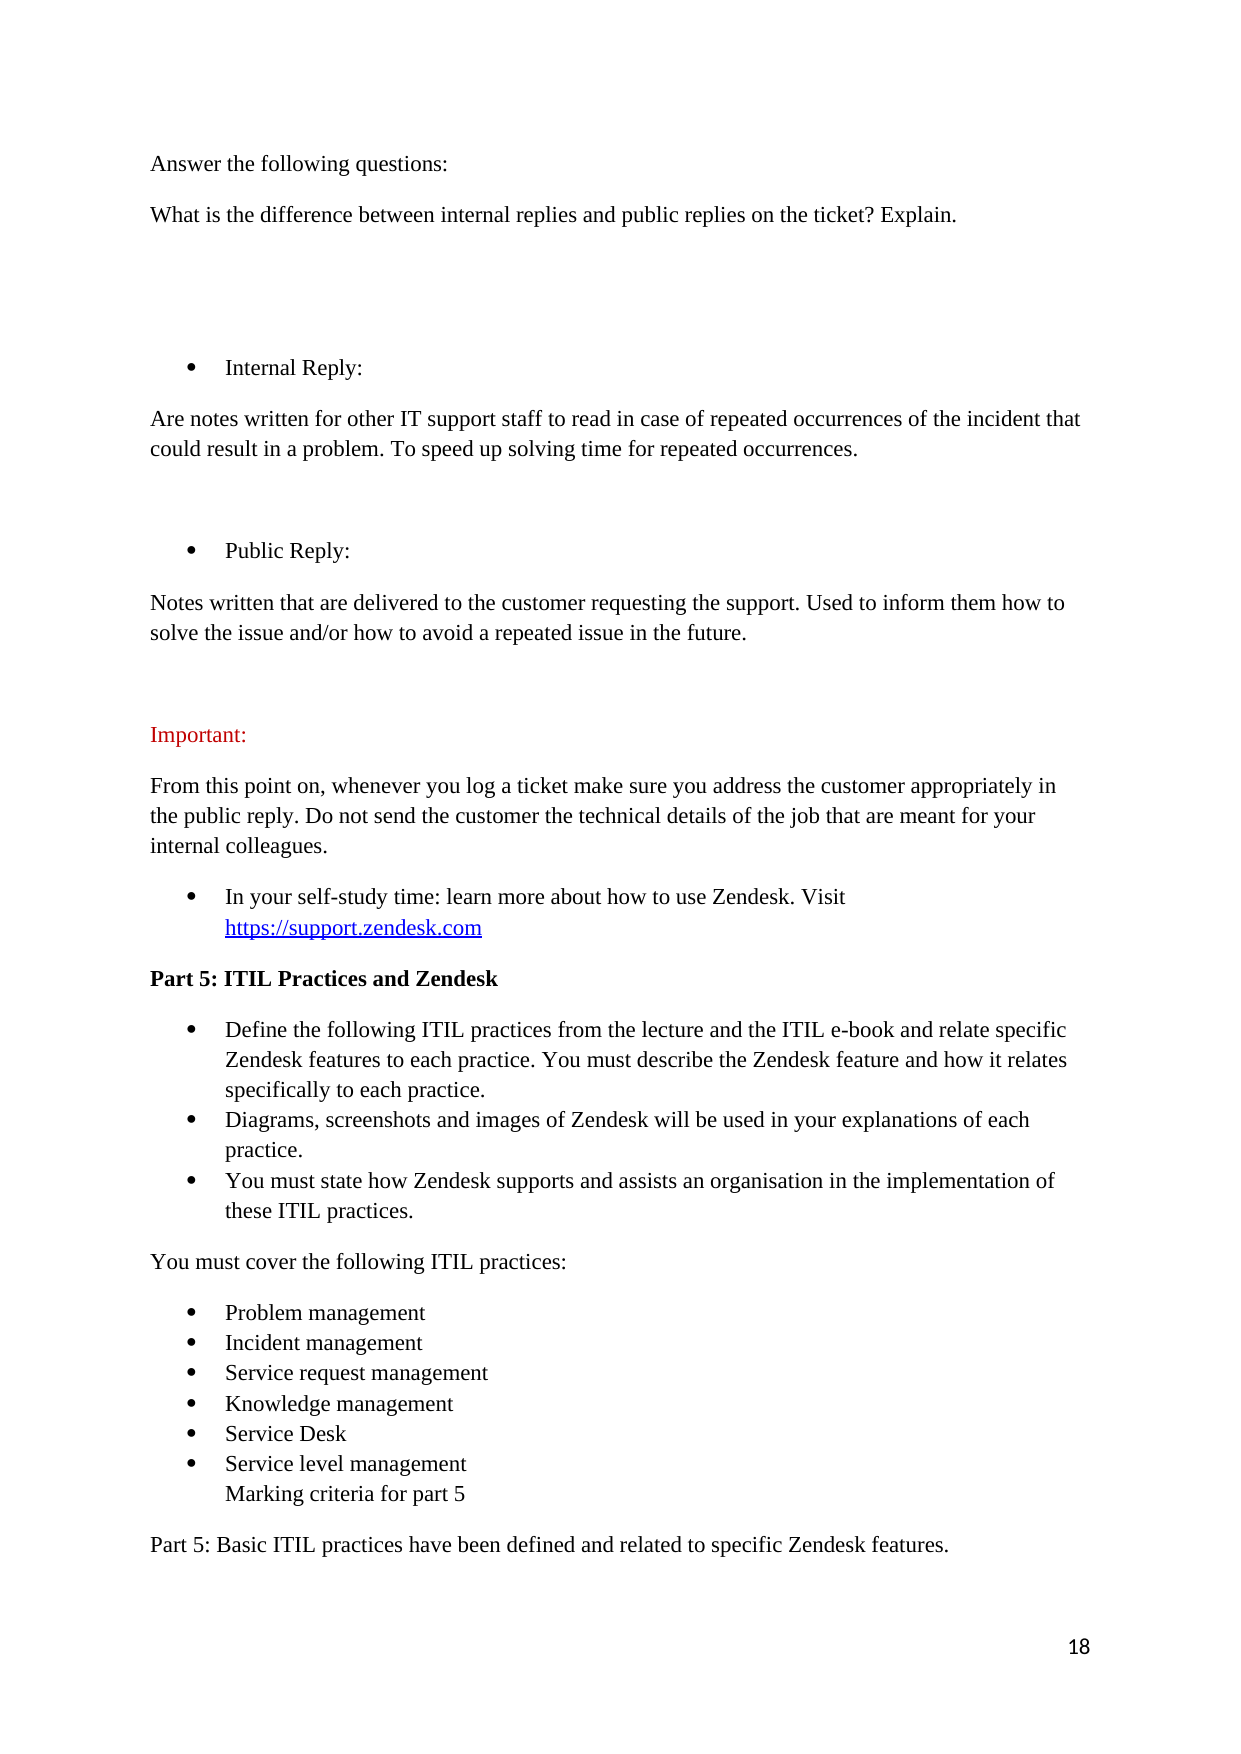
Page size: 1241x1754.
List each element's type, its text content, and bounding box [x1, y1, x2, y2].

text What is the difference between internal replies and public replies on the ticket? Explain. [150, 201, 1090, 227]
list In your self-study time: learn more about how to use Zendesk. Visit https://support.zendesk.com [187, 883, 1090, 940]
list Service level management [187, 1450, 1090, 1476]
text Part 5: Basic ITIL practices have been defined and related to specific Zendesk features. [150, 1531, 1090, 1558]
text Answer the following questions: [150, 150, 1090, 176]
list Marking criteria for part 5 [225, 1480, 1090, 1507]
text Are notes written for other IT support staff to read in case of repeated occurrences of the incident that could result in a problem. To speed up solving time for repeated occurrences. [150, 405, 1090, 462]
list Define the following ITIL practices from the lecture and the ITIL e-book and relate specific Zendesk features to each practice. You must describe the Zendesk feature and how it relates specifically to each practice. [187, 1016, 1090, 1102]
list Internal Reply: [187, 354, 1090, 381]
text You must cover the following ITIL practices: [150, 1248, 1090, 1274]
list Incident management [187, 1329, 1090, 1356]
list Service Desk [187, 1420, 1090, 1446]
list Knowledge management [187, 1389, 1090, 1416]
list Diagrams, screenshots and images of Zendesk will be used in your explanations of each practice. [187, 1106, 1090, 1163]
text From this point on, whenever you log a ticket make sure you address the customer appropriately in the public reply. Do not send the customer the technical details of the job that are meant for your internal colleagues. [150, 772, 1090, 859]
list Problem management [187, 1299, 1090, 1325]
text Notes written that are delivered to the customer requesting the support. Used to inform them how to solve the issue and/or how to avoid a repeated issue in the future. [150, 588, 1090, 645]
list Service request management [187, 1359, 1090, 1386]
list Public Reply: [187, 537, 1090, 564]
text Part 5: ITIL Practices and Zendesk [150, 964, 1090, 991]
list You must state how Zendesk supports and assists an organisation in the implementation of these ITIL practices. [187, 1167, 1090, 1223]
text Important: [150, 721, 1090, 747]
